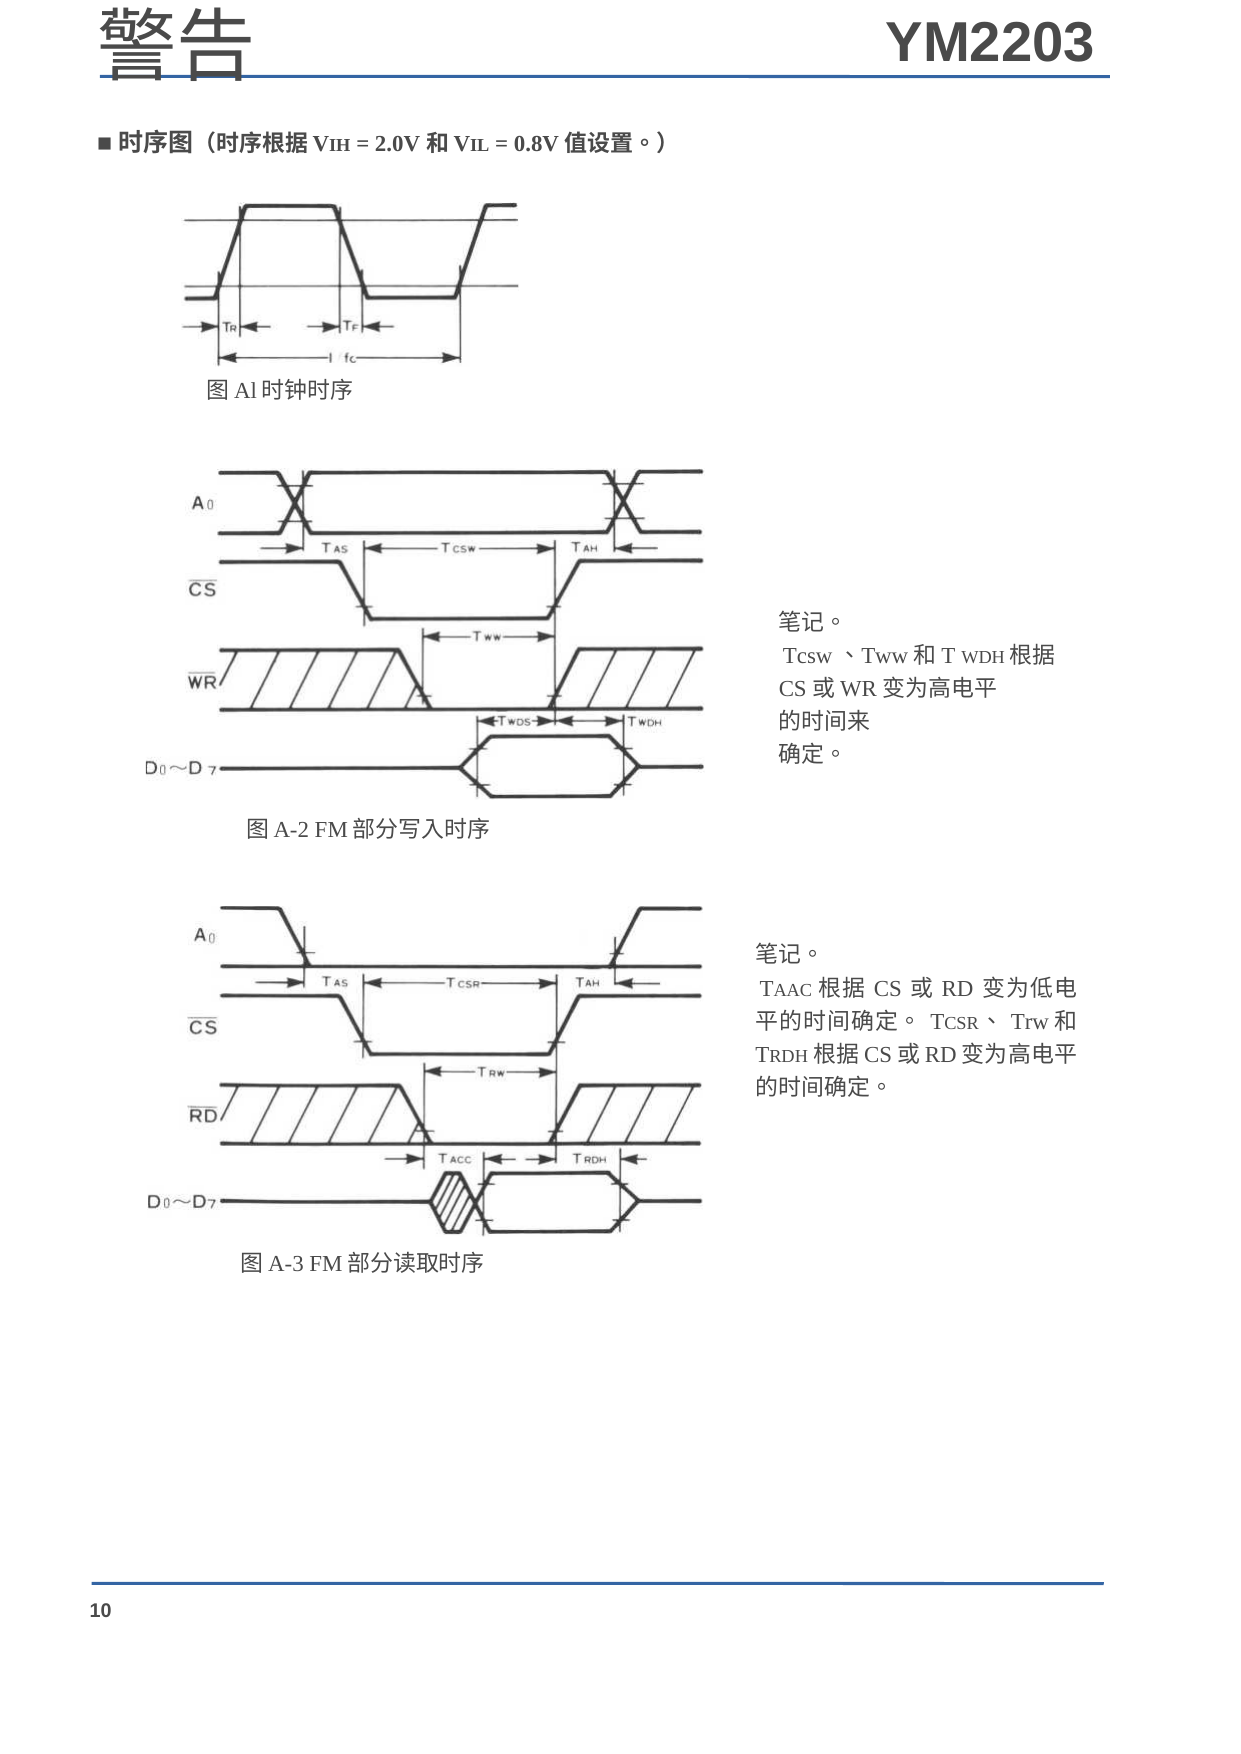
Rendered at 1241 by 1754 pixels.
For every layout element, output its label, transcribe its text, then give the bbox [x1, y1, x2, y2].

text 图Al时钟时序 [206, 377, 353, 403]
text Tcsw 、Tww 和T wdh根据 CS 或WR 变为高电平 的时间来 确定。 [778, 642, 1063, 801]
text 笔记。 [684, 942, 1077, 968]
picture [147, 906, 704, 1237]
text 笔记。 [708, 609, 1077, 635]
picture [145, 468, 705, 800]
text 图A-3 FM部分读取时序 [240, 1250, 484, 1276]
text 10 [89, 1598, 111, 1621]
text YM2203 [885, 9, 1095, 74]
text 警告 [97, 0, 256, 91]
picture [181, 202, 520, 367]
text ■ 时序图（时序根据Vih = 2.0V 和Vil = 0.8V 值设置。） [97, 128, 679, 157]
text 图A-2 FM部分写入时序 [246, 816, 490, 842]
text Taac根据 CS 或 RD 变为低电平的时间确定。 Tcsr、 Trw和Trdh根据CS或RD变为高电平的时间确定。 [755, 975, 1077, 1100]
